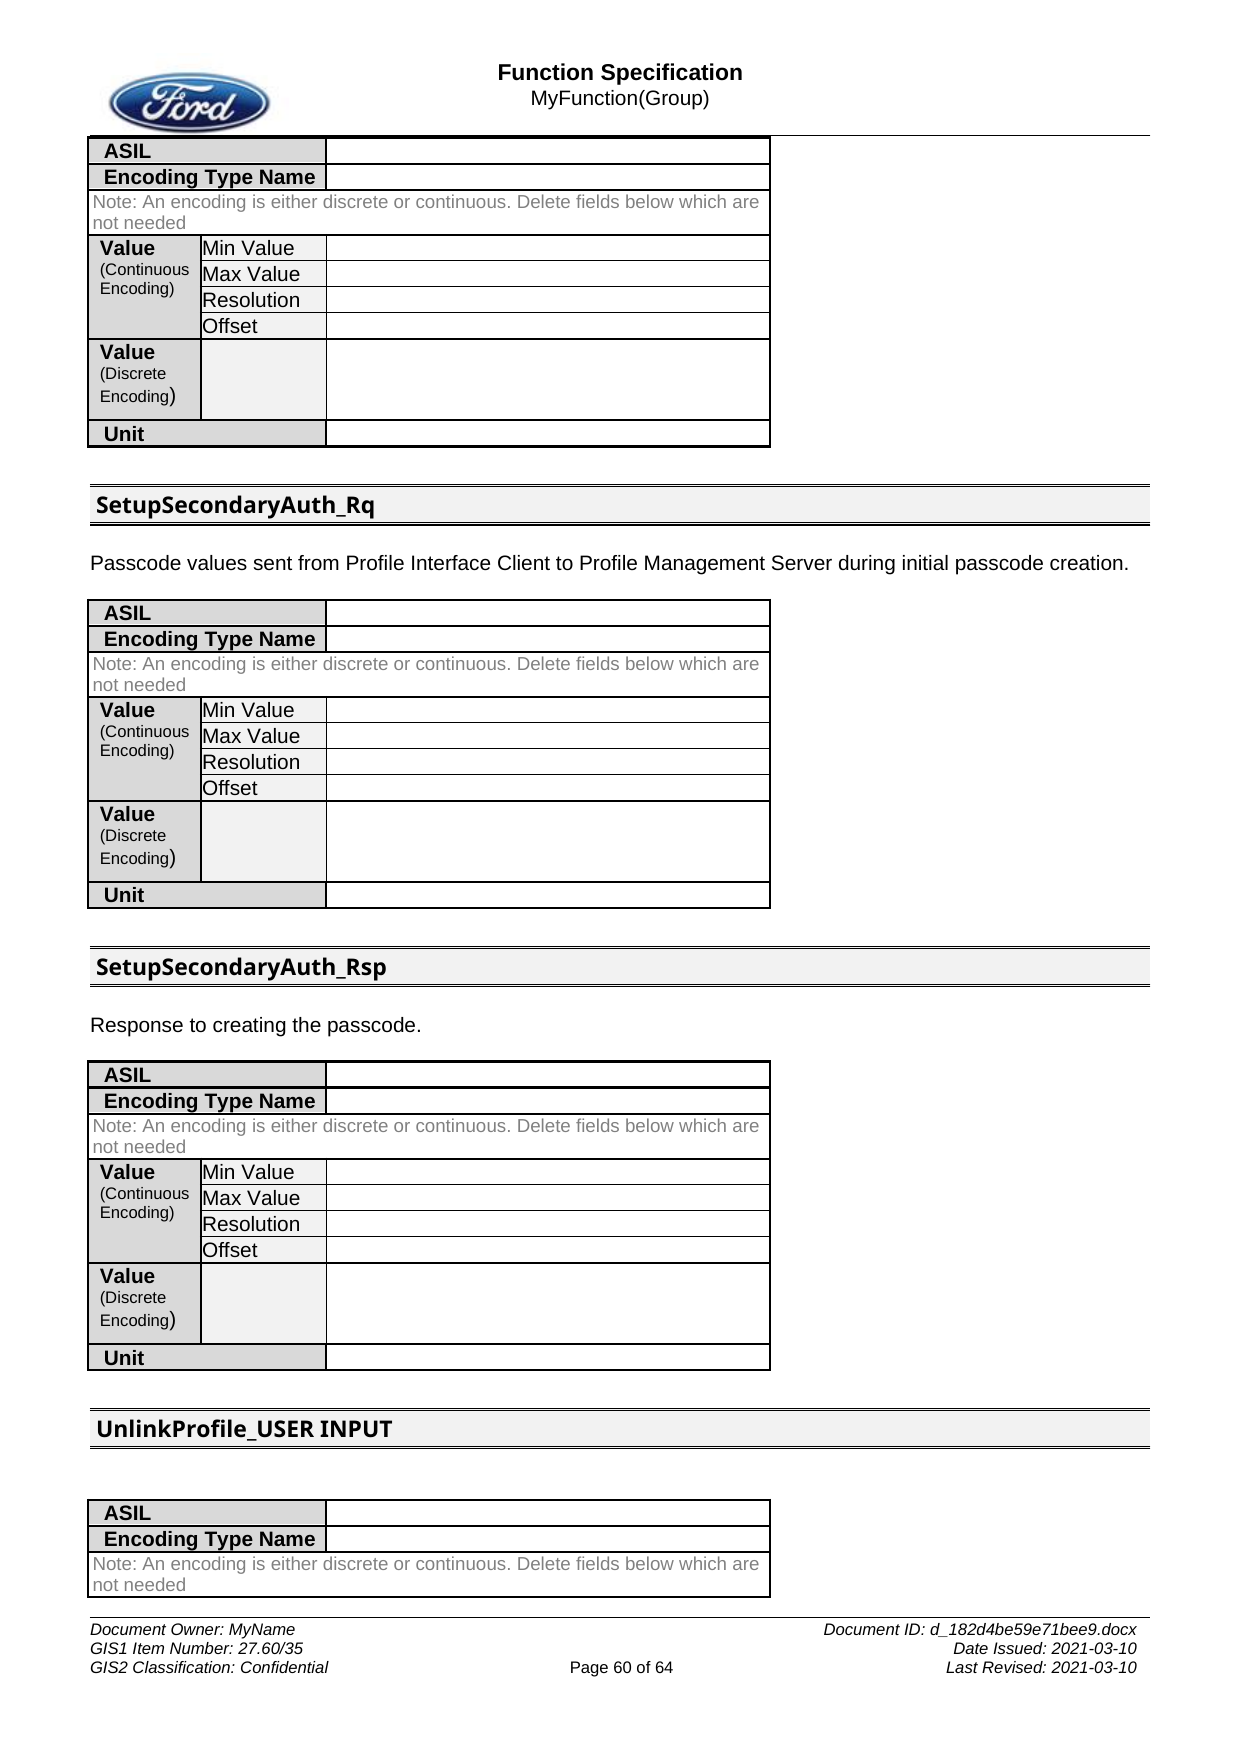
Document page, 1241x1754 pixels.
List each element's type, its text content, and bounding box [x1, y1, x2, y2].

text SetupSecondaryAuth_Rq [90, 487, 1150, 522]
table_cell Encoding Type Name [89, 165, 325, 188]
table_cell Offset [202, 313, 326, 338]
table_cell Note: An encoding is either discrete or continuous. Delete fields below which are not needed [89, 1553, 769, 1596]
table_cell [327, 883, 769, 907]
picture [89, 53, 290, 136]
table_cell Value (Discrete Encoding) [89, 802, 200, 881]
table_cell Unit [89, 1345, 325, 1369]
table_cell [327, 1211, 769, 1236]
table_header ASIL [89, 139, 325, 162]
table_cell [89, 191, 769, 234]
table_cell Min Value [202, 236, 326, 260]
table_cell [327, 1185, 769, 1210]
table_header [327, 1063, 769, 1086]
table_header ASIL [89, 1501, 325, 1524]
table_cell Offset [202, 775, 326, 800]
table_cell Value (Discrete Encoding) [89, 340, 200, 419]
table_header [327, 1501, 769, 1524]
text Passcode values sent from Profile Interface Client to Profile Management Server during initial passcode creation. [90, 551, 1150, 574]
table_cell Value (Continuous Encoding) [89, 236, 200, 338]
table_header ASIL [89, 601, 325, 624]
table_cell Min Value [202, 698, 326, 722]
table_cell Resolution [202, 1211, 326, 1236]
table_cell Value (Discrete Encoding) [89, 1264, 200, 1343]
table_cell [327, 1089, 769, 1112]
table_cell [327, 287, 769, 312]
table_cell [327, 421, 769, 445]
table_cell Max Value [202, 723, 326, 748]
table_cell [327, 165, 769, 188]
table_cell Offset [202, 1237, 326, 1262]
table_cell [327, 627, 769, 651]
table_cell [327, 313, 769, 338]
table_cell Resolution [202, 287, 326, 312]
table_cell Max Value [202, 1185, 326, 1210]
table_cell [327, 1264, 769, 1343]
table_cell [202, 802, 326, 881]
text SetupSecondaryAuth_Rsp [90, 949, 1150, 984]
table_cell Min Value [202, 1160, 326, 1184]
table_cell Encoding Type Name [89, 1089, 325, 1112]
table_cell [327, 1345, 769, 1369]
table_cell [327, 749, 769, 774]
table_cell Value (Continuous Encoding) [89, 1160, 200, 1262]
table_cell Value (Continuous Encoding) [89, 698, 200, 800]
table_cell [327, 340, 769, 419]
text UnlinkProfile_USER INPUT [90, 1411, 1150, 1446]
table_cell Note: An encoding is either discrete or continuous. Delete fields below which are not needed [89, 1115, 769, 1158]
table_cell [202, 1264, 326, 1343]
table_cell [327, 775, 769, 800]
table_cell Note: An encoding is either discrete or continuous. Delete fields below which are not needed [89, 653, 769, 696]
table_cell [327, 1527, 769, 1551]
table_cell [327, 236, 769, 260]
table_header [327, 139, 769, 162]
table_cell [327, 1237, 769, 1262]
table_cell [202, 340, 326, 419]
table_cell Max Value [202, 261, 326, 286]
table_cell [327, 261, 769, 286]
table_cell Resolution [202, 749, 326, 774]
table_cell Unit [89, 421, 325, 445]
table_cell Unit [89, 883, 325, 907]
table_header ASIL [89, 1063, 325, 1086]
table_cell Encoding Type Name [89, 1527, 325, 1551]
text Response to creating the passcode. [90, 1012, 1150, 1036]
table_cell [327, 1160, 769, 1184]
table_cell [327, 698, 769, 722]
table_cell [327, 723, 769, 748]
table_header [327, 601, 769, 624]
table_cell [327, 802, 769, 881]
table_cell Encoding Type Name [89, 627, 325, 651]
